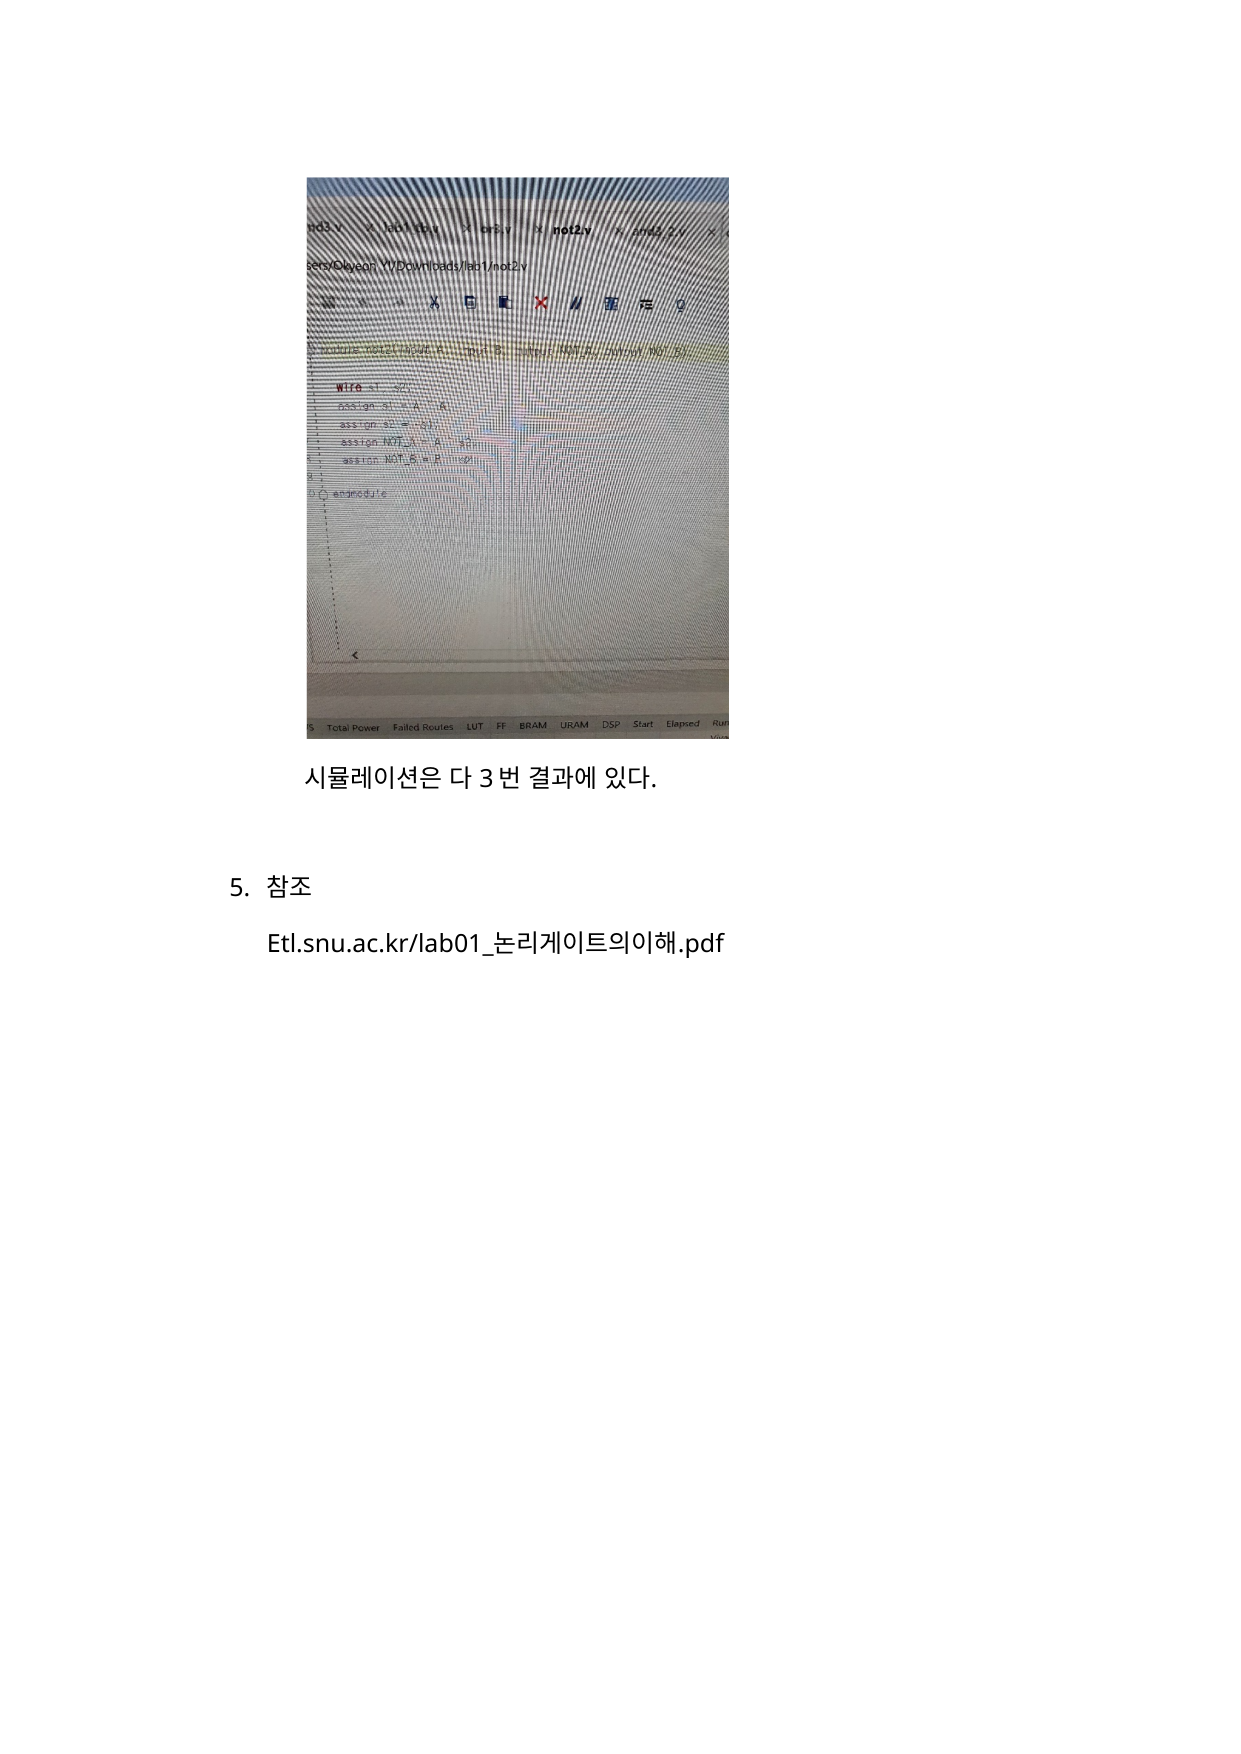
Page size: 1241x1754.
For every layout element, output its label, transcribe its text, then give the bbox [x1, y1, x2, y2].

list 시뮬레이션은 다 3번 결과에 있다. [304, 758, 1090, 794]
list Etl.snu.ac.kr/lab01_논리게이트의이해.pdf [267, 923, 1090, 959]
list 참조 [229, 867, 1090, 904]
picture [307, 178, 729, 738]
